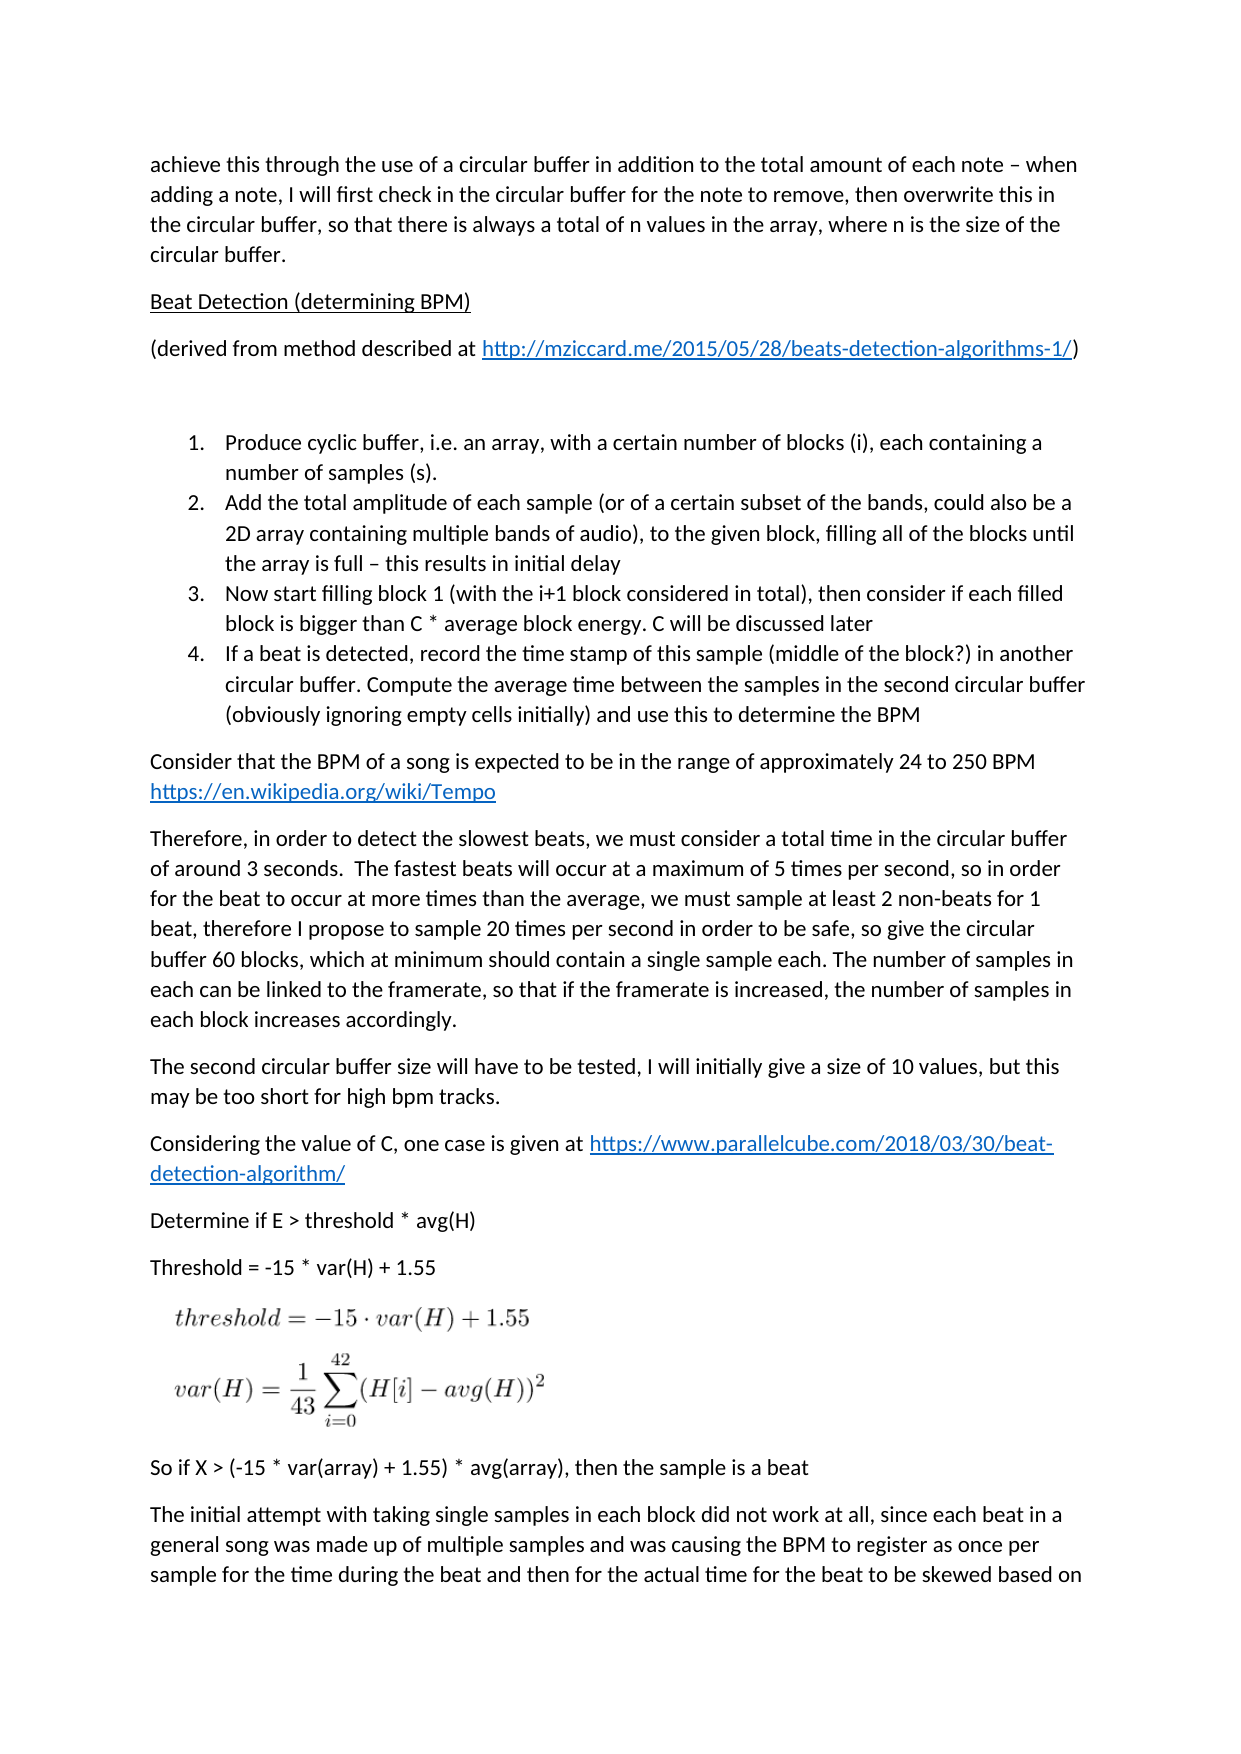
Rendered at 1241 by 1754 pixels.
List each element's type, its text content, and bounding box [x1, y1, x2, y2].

text The second circular buffer size will have to be tested, I will initially give a size of 10 values, but this may be too short for high bpm tracks. [150, 1052, 1090, 1110]
text (derived from method described at http://mziccard.me/2015/05/28/beats-detection-algorithms-1/) [150, 334, 1090, 362]
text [150, 150, 1090, 269]
text Threshold = -15 * var(H) + 1.55 [150, 1253, 1090, 1281]
text Considering the value of C, one case is given at https://www.parallelcube.com/2018/03/30/beat-detection-algorithm/ [150, 1129, 1090, 1187]
text Therefore, in order to detect the slowest beats, we must consider a total time in the circular buffer of around 3 seconds. The fastest beats will occur at a maximum of 5 times per second, so in order for the beat to occur at more times than the average, we must sample at least 2 non-beats for 1 beat, therefore I propose to sample 20 times per second in order to be safe, so give the circular buffer 60 blocks, which at minimum should contain a single sample each. The number of samples in each can be linked to the framerate, so that if the framerate is increased, the number of samples in each block increases accordingly. [150, 824, 1090, 1033]
list Add the total amplitude of each sample (or of a certain subset of the bands, could also be a 2D array containing multiple bands of audio), to the given block, filling all of the blocks until the array is full – this results in initial delay [187, 488, 1090, 577]
list If a beat is detected, record the time stamp of this sample (middle of the block?) in another circular buffer. Compute the average time between the samples in the second circular buffer (obviously ignoring empty cells initially) and use this to determine the BPM [187, 639, 1090, 728]
list Now start filling block 1 (with the i+1 block considered in total), then consider if each filled block is bigger than C * average block energy. C will be discussed later [187, 579, 1090, 637]
text Consider that the BPM of a song is expected to be in the range of approximately 24 to 250 BPM https://en.wikipedia.org/wiki/Tempo [150, 747, 1090, 805]
text Beat Detection (determining BPM) [150, 287, 1090, 316]
picture [150, 1300, 556, 1435]
text Determine if E > threshold * avg(H) [150, 1206, 1090, 1234]
text So if X > (-15 * var(array) + 1.55) * avg(array), then the sample is a beat [150, 1453, 1090, 1481]
list Produce cyclic buffer, i.e. an array, with a certain number of blocks (i), each containing a number of samples (s). [187, 428, 1090, 486]
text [150, 1500, 1090, 1588]
